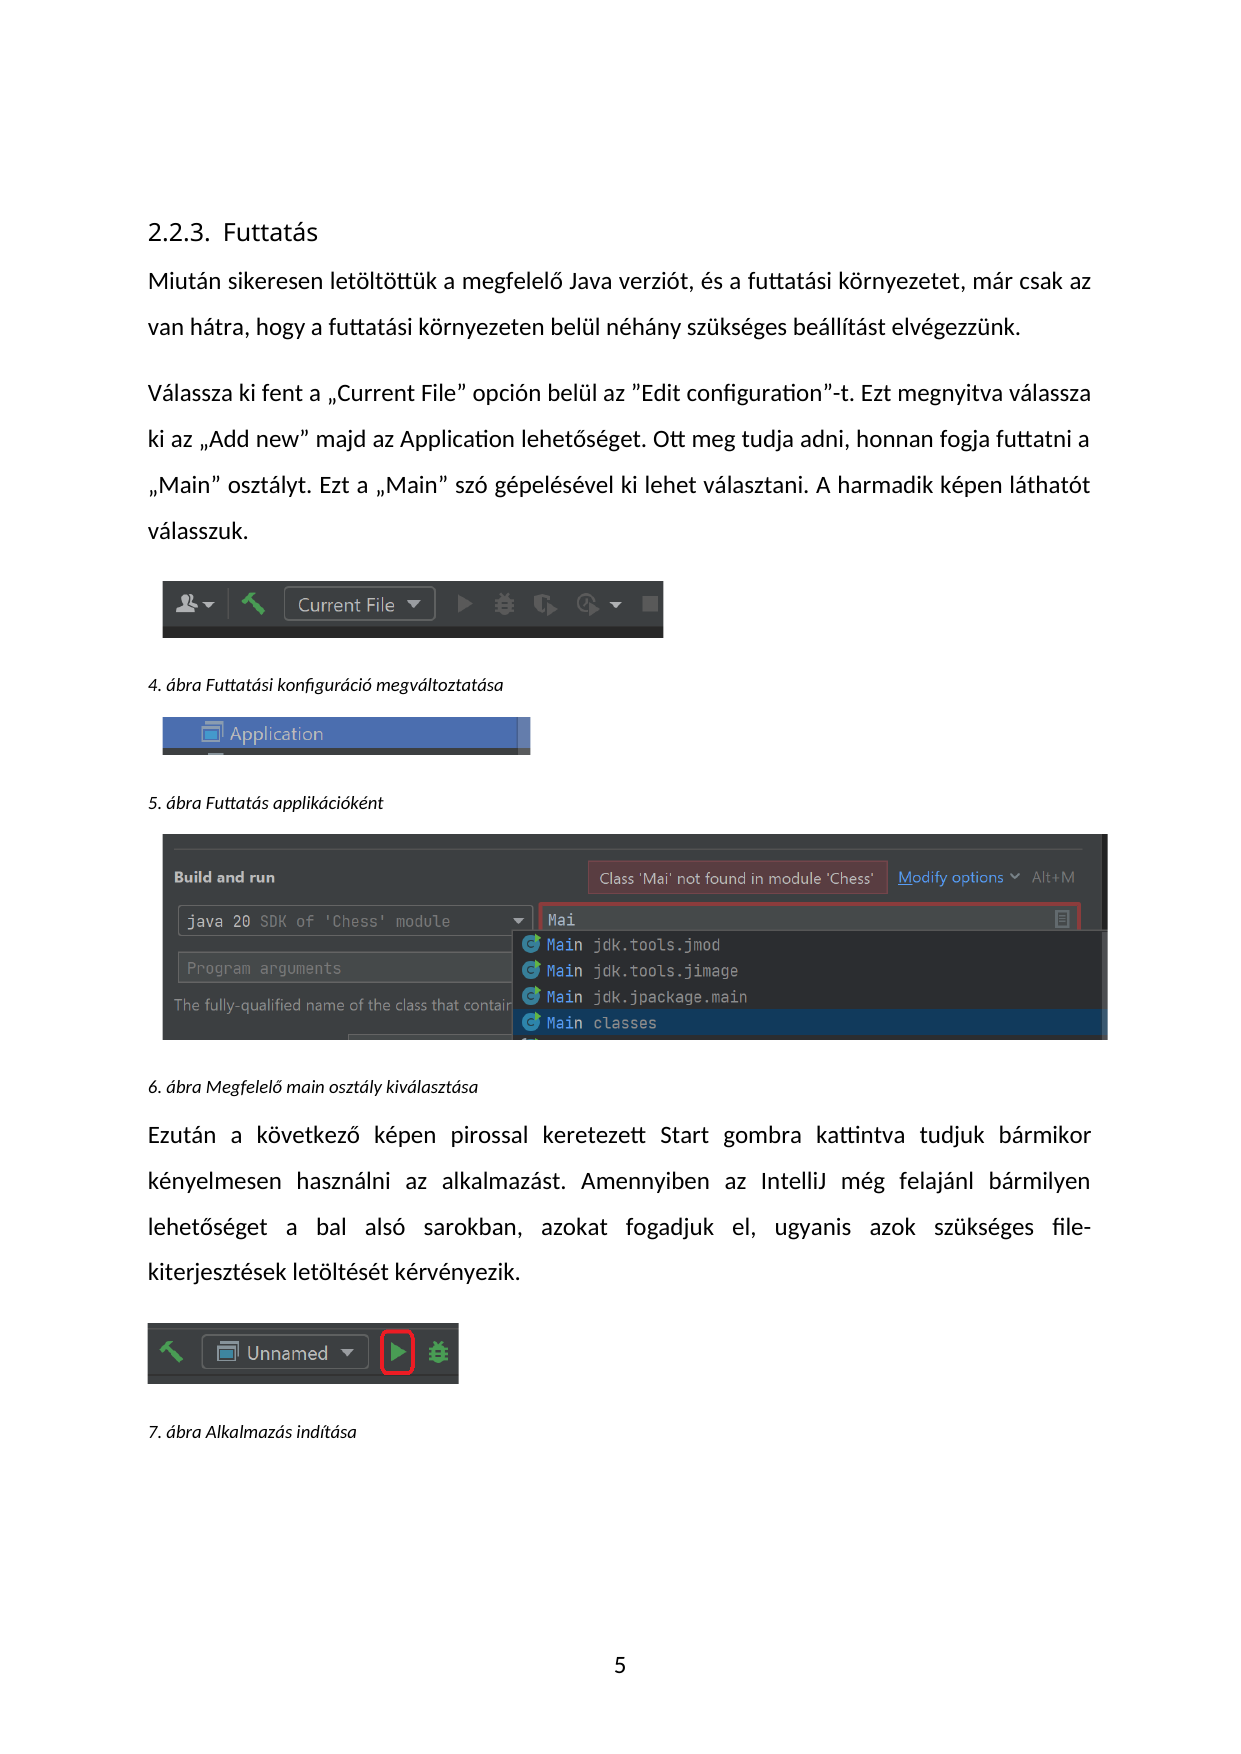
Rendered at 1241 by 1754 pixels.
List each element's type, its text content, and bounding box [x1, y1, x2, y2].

picture [147, 1323, 459, 1384]
picture [162, 717, 531, 755]
subtitle Futtatás [148, 214, 1092, 248]
text Miután sikeresen letöltöttük a megfelelő Java verziót, és a futtatási környezetet, már csak az van hátra, hogy a futtatási környezeten belül néhány szükséges beállítást elvégezzünk. [148, 265, 1092, 342]
text Válassza ki fent a „Current File” opción belül az ”Edit configuration”-t. Ezt megnyitva válassza ki az „Add new” majd az Application lehetőséget. Ott meg tudja adni, honnan fogja futtatni a „Main” osztályt. Ezt a „Main” szó gépelésével ki lehet választani. A harmadik képen láthatót válasszuk. [148, 378, 1092, 545]
picture [162, 581, 664, 638]
text Ezután a következő képen pirossal keretezett Start gombra kattintva tudjuk bármikor kényelmesen használni az alkalmazást. Amennyiben az IntelliJ még felajánl bármilyen lehetőséget a bal alsó sarokban, azokat fogadjuk el, ugyanis azok szükséges file-kiterjesztések letöltését kérvényezik. [148, 1119, 1092, 1287]
picture [162, 834, 1108, 1040]
